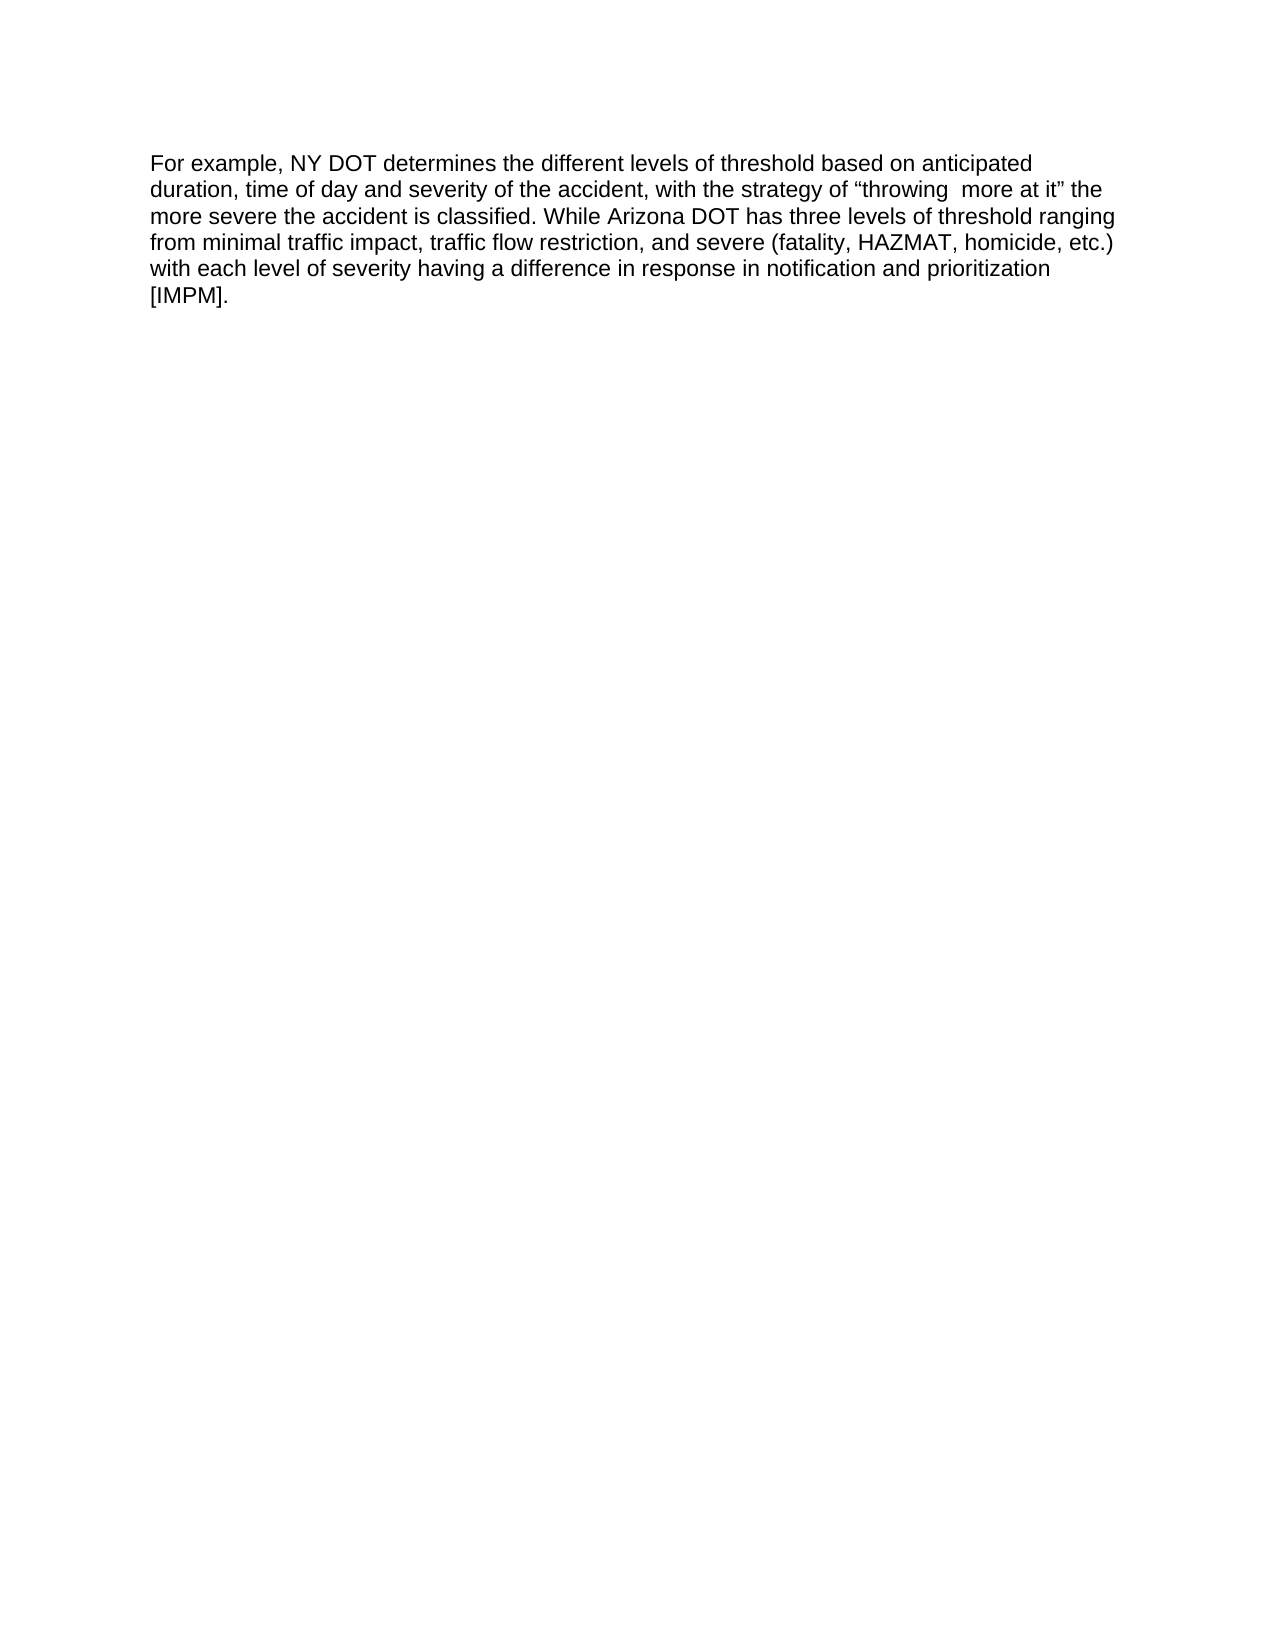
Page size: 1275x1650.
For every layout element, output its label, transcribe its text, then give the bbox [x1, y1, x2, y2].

text For example, NY DOT determines the different levels of threshold based on anticipated duration, time of day and severity of the accident, with the strategy of “throwing more at it” the more severe the accident is classified. While Arizona DOT has three levels of threshold ranging from minimal traffic impact, traffic flow restriction, and severe (fatality, HAZMAT, homicide, etc.) with each level of severity having a difference in response in notification and prioritization [IMPM]. [150, 150, 1125, 308]
